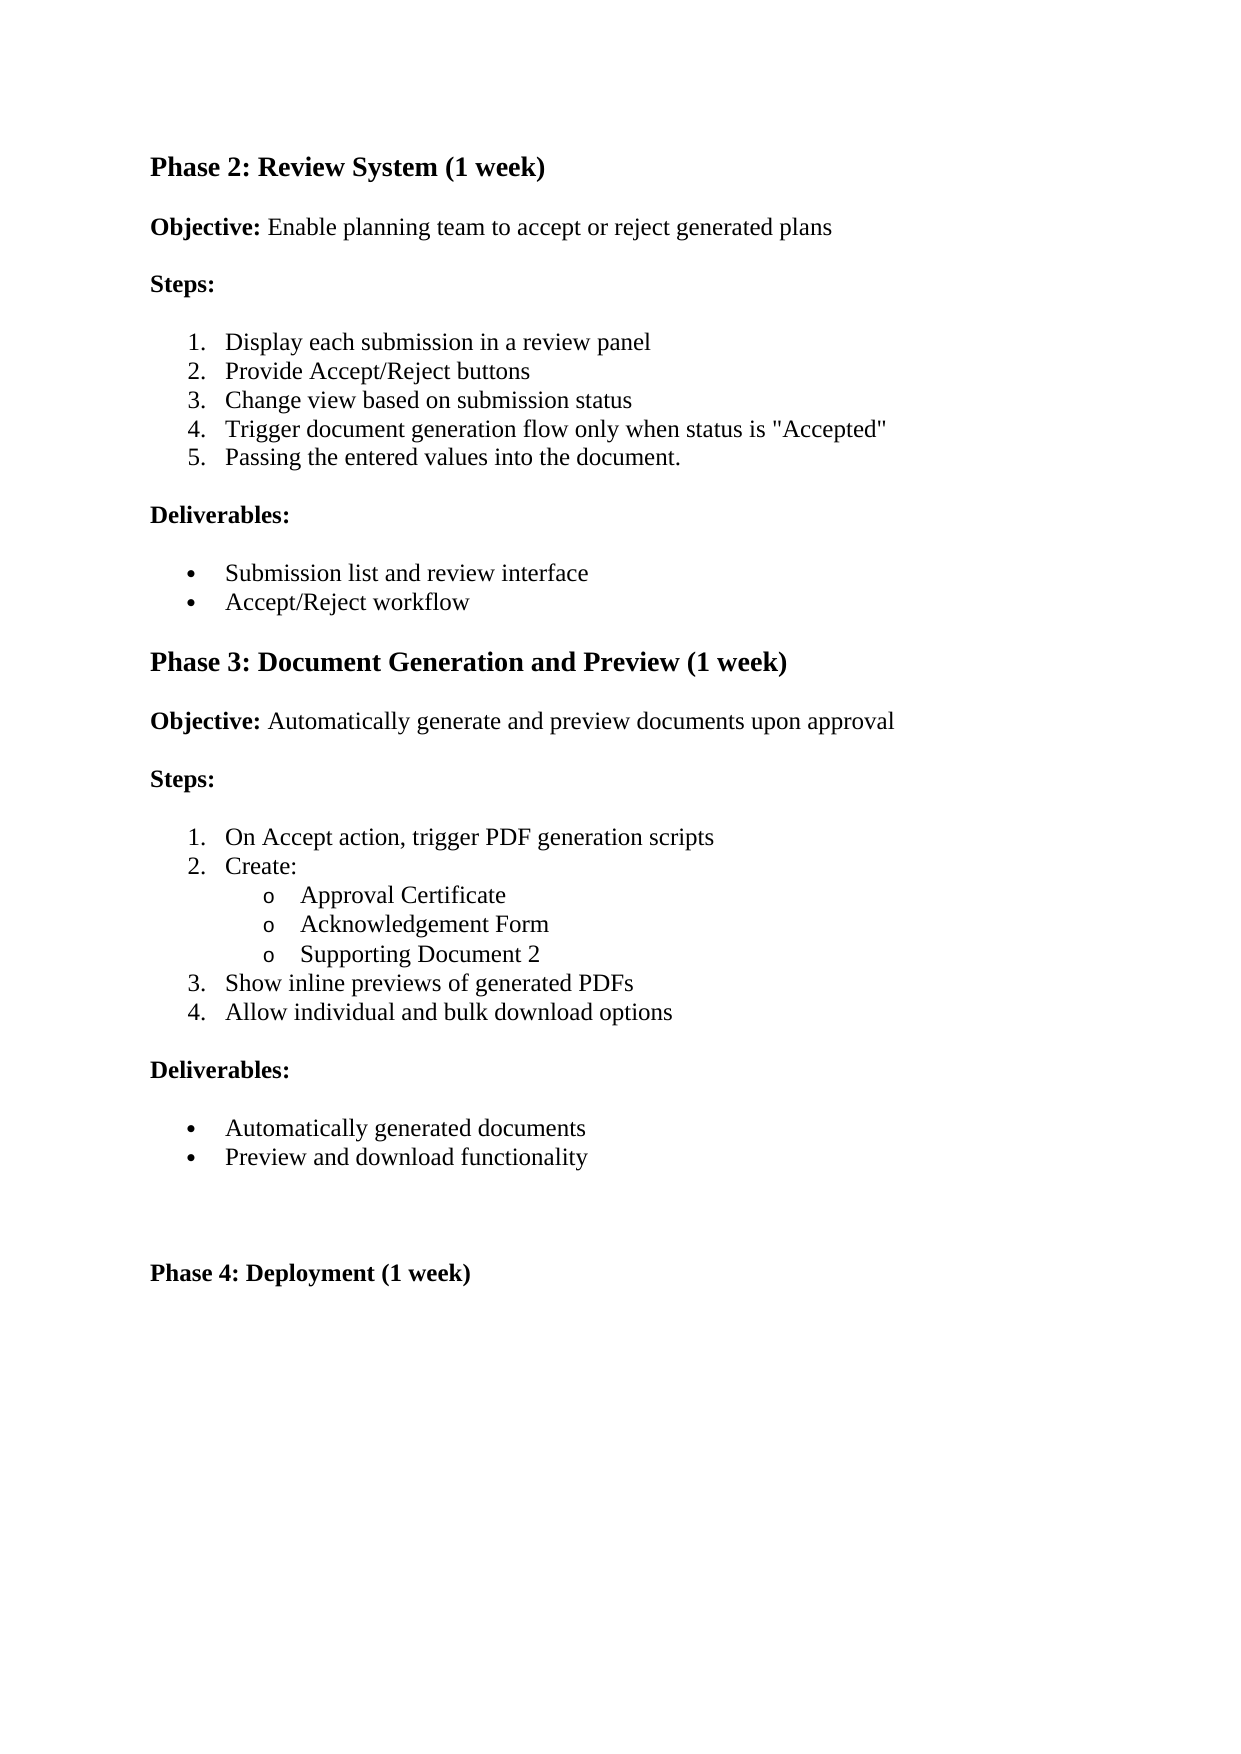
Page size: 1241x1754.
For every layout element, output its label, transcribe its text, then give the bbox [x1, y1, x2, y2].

text Objective: Enable planning team to accept or reject generated plans [150, 212, 1090, 240]
list Show inline previews of generated PDFs [187, 968, 1090, 997]
list Approval Certificate [262, 880, 1090, 909]
text Deliverables: [150, 500, 1090, 529]
text Steps: [150, 764, 1090, 793]
list Provide Accept/Reject buttons [187, 356, 1090, 385]
list Supporting Document 2 [262, 939, 1090, 968]
list Create: [187, 851, 1090, 880]
text Phase 4: Deployment (1 week) [150, 1258, 1090, 1286]
list Change view based on submission status [187, 385, 1090, 414]
list Display each submission in a review panel [187, 327, 1090, 356]
list Trigger document generation flow only when status is "Accepted" [187, 414, 1090, 442]
list Accept/Reject workflow [187, 587, 1090, 616]
text Deliverables: [150, 1055, 1090, 1084]
list Automatically generated documents [187, 1113, 1090, 1142]
list Passing the entered values into the document. [187, 442, 1090, 471]
text Steps: [150, 269, 1090, 298]
text Phase 2: Review System (1 week) [150, 150, 1090, 182]
list Allow individual and bulk download options [187, 997, 1090, 1026]
text Objective: Automatically generate and preview documents upon approval [150, 706, 1090, 735]
list Submission list and review interface [187, 558, 1090, 587]
text Phase 3: Document Generation and Preview (1 week) [150, 645, 1090, 677]
list On Accept action, trigger PDF generation scripts [187, 822, 1090, 851]
list Preview and download functionality [187, 1142, 1090, 1171]
list Acknowledgement Form [262, 909, 1090, 939]
